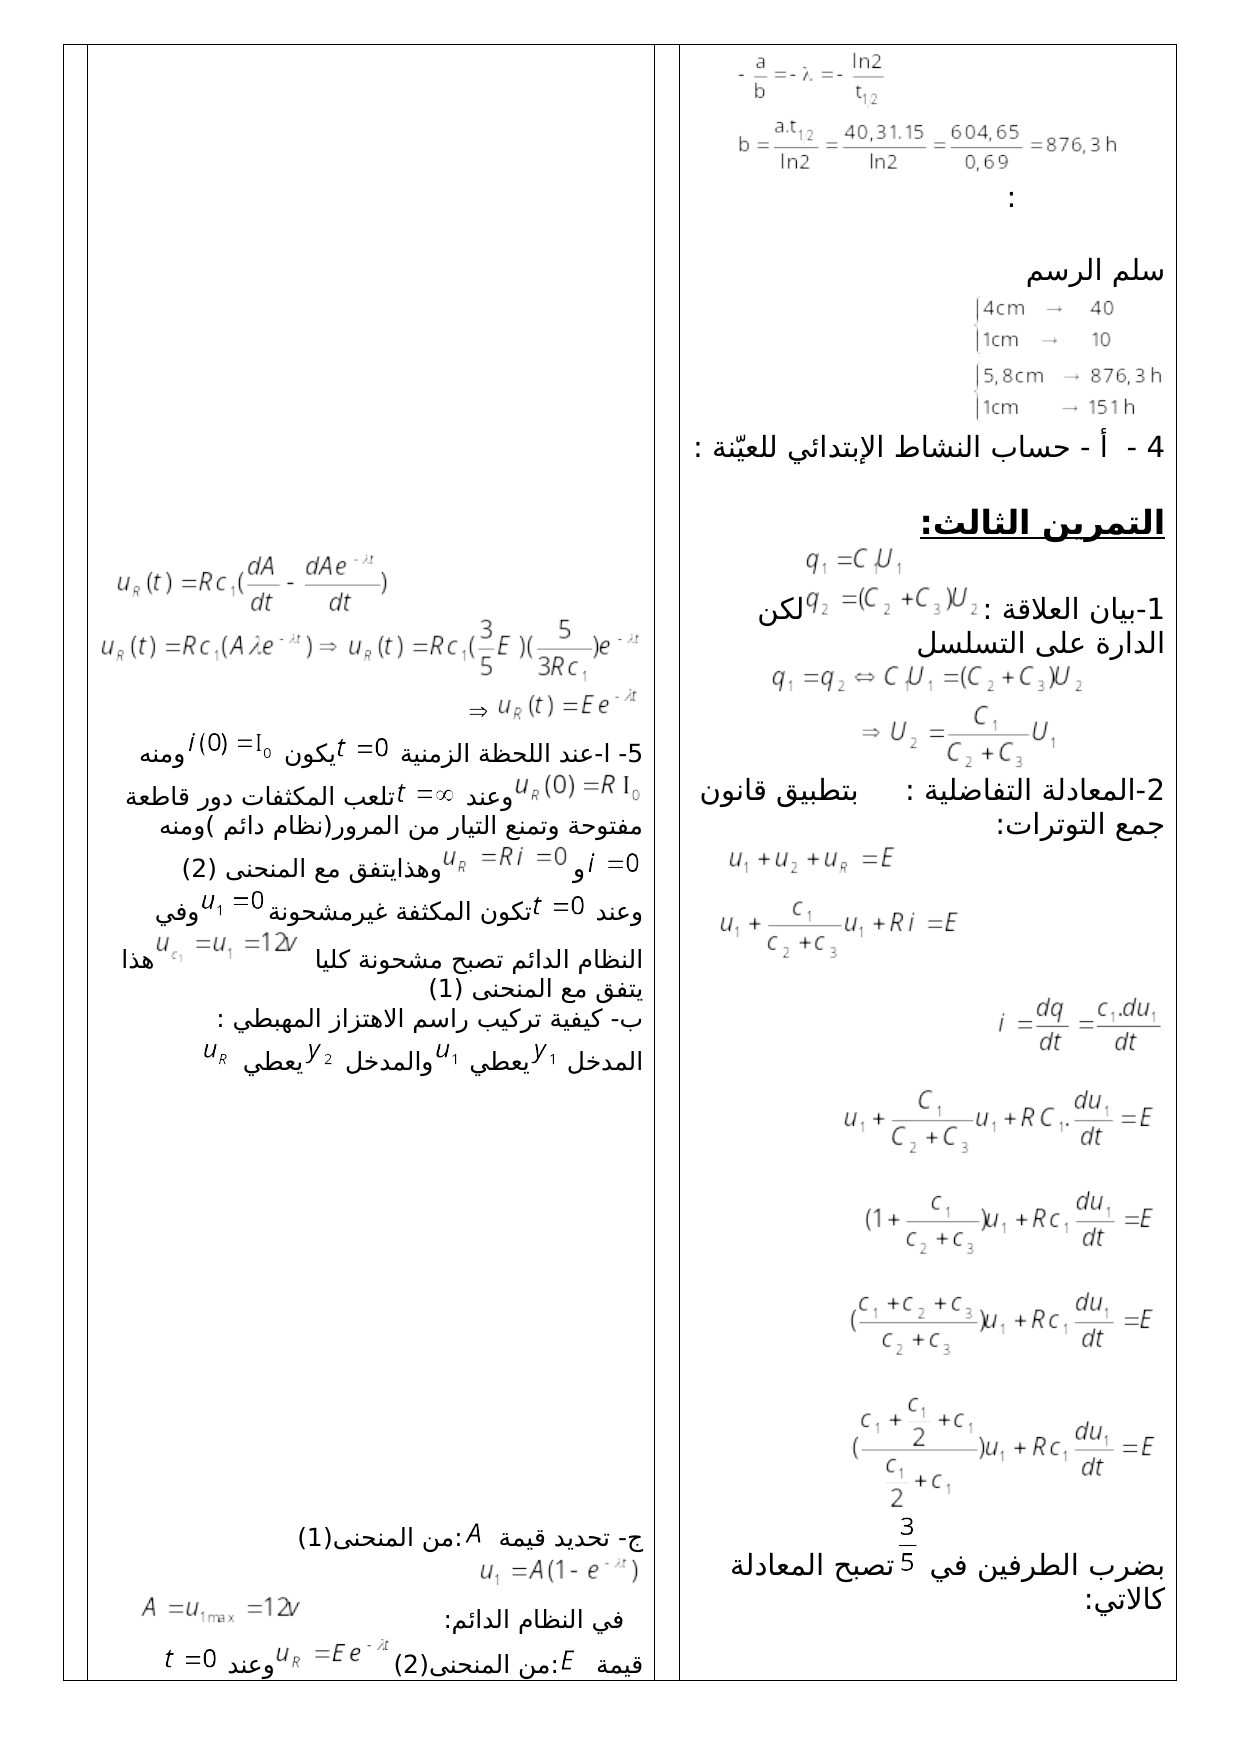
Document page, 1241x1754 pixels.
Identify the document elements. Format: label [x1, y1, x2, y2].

table_cell [64, 45, 87, 1680]
table_cell [655, 45, 679, 1680]
table_cell [680, 45, 1176, 1680]
table_cell [88, 45, 654, 1680]
